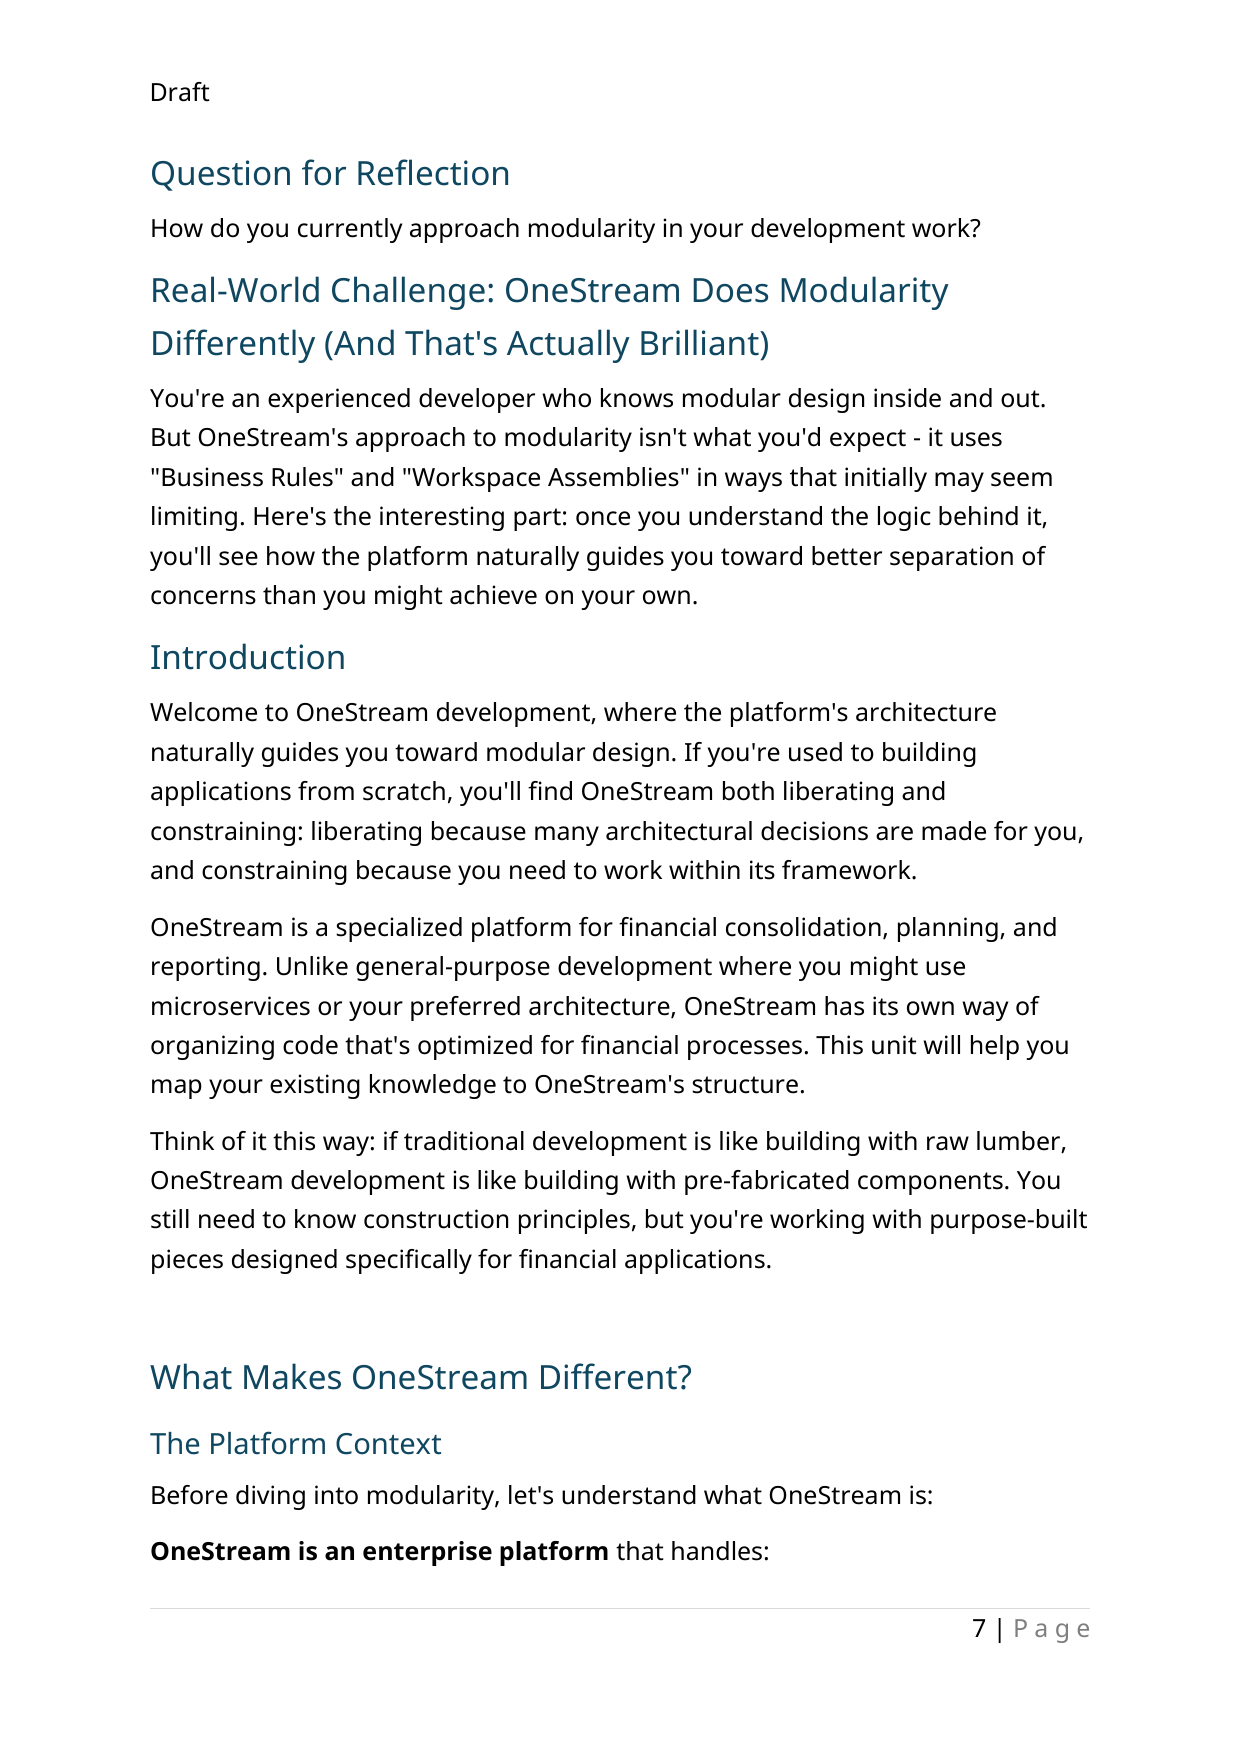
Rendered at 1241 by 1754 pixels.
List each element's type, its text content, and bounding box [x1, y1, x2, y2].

text You're an experienced developer who knows modular design inside and out. But OneStream's approach to modularity isn't what you'd expect - it uses "Business Rules" and "Workspace Assemblies" in ways that initially may seem limiting. Here's the interesting part: once you understand the logic behind it, you'll see how the platform naturally guides you toward better separation of concerns than you might achieve on your own. [150, 381, 1090, 612]
subtitle Real-World Challenge: OneStream Does Modularity Differently (And That's Actually Brilliant) [150, 267, 1090, 365]
subtitle Introduction [150, 634, 1090, 679]
text OneStream is a specialized platform for financial consolidation, planning, and reporting. Unlike general-purpose development where you might use microservices or your preferred architecture, OneStream has its own way of organizing code that's optimized for financial processes. This unit will help you map your existing knowledge to OneStream's structure. [150, 909, 1090, 1101]
text How do you currently approach modularity in your development work? [150, 211, 1090, 245]
subtitle What Makes OneStream Different? [150, 1354, 1090, 1399]
subtitle The Platform Context [150, 1423, 1090, 1463]
text Think of it this way: if traditional development is like building with raw lumber, OneStream development is like building with pre-fabricated components. You still need to know construction principles, but you're working with purpose-built pieces designed specifically for financial applications. [150, 1123, 1090, 1276]
text Before diving into modularity, let's understand what OneStream is: [150, 1477, 1090, 1512]
text OneStream is an enterprise platform that handles: [150, 1534, 1090, 1568]
subtitle Question for Reflection [150, 150, 1090, 195]
text Welcome to OneStream development, where the platform's architecture naturally guides you toward modular design. If you're used to building applications from scratch, you'll find OneStream both liberating and constraining: liberating because many architectural decisions are made for you, and constraining because you need to work within its framework. [150, 695, 1090, 887]
